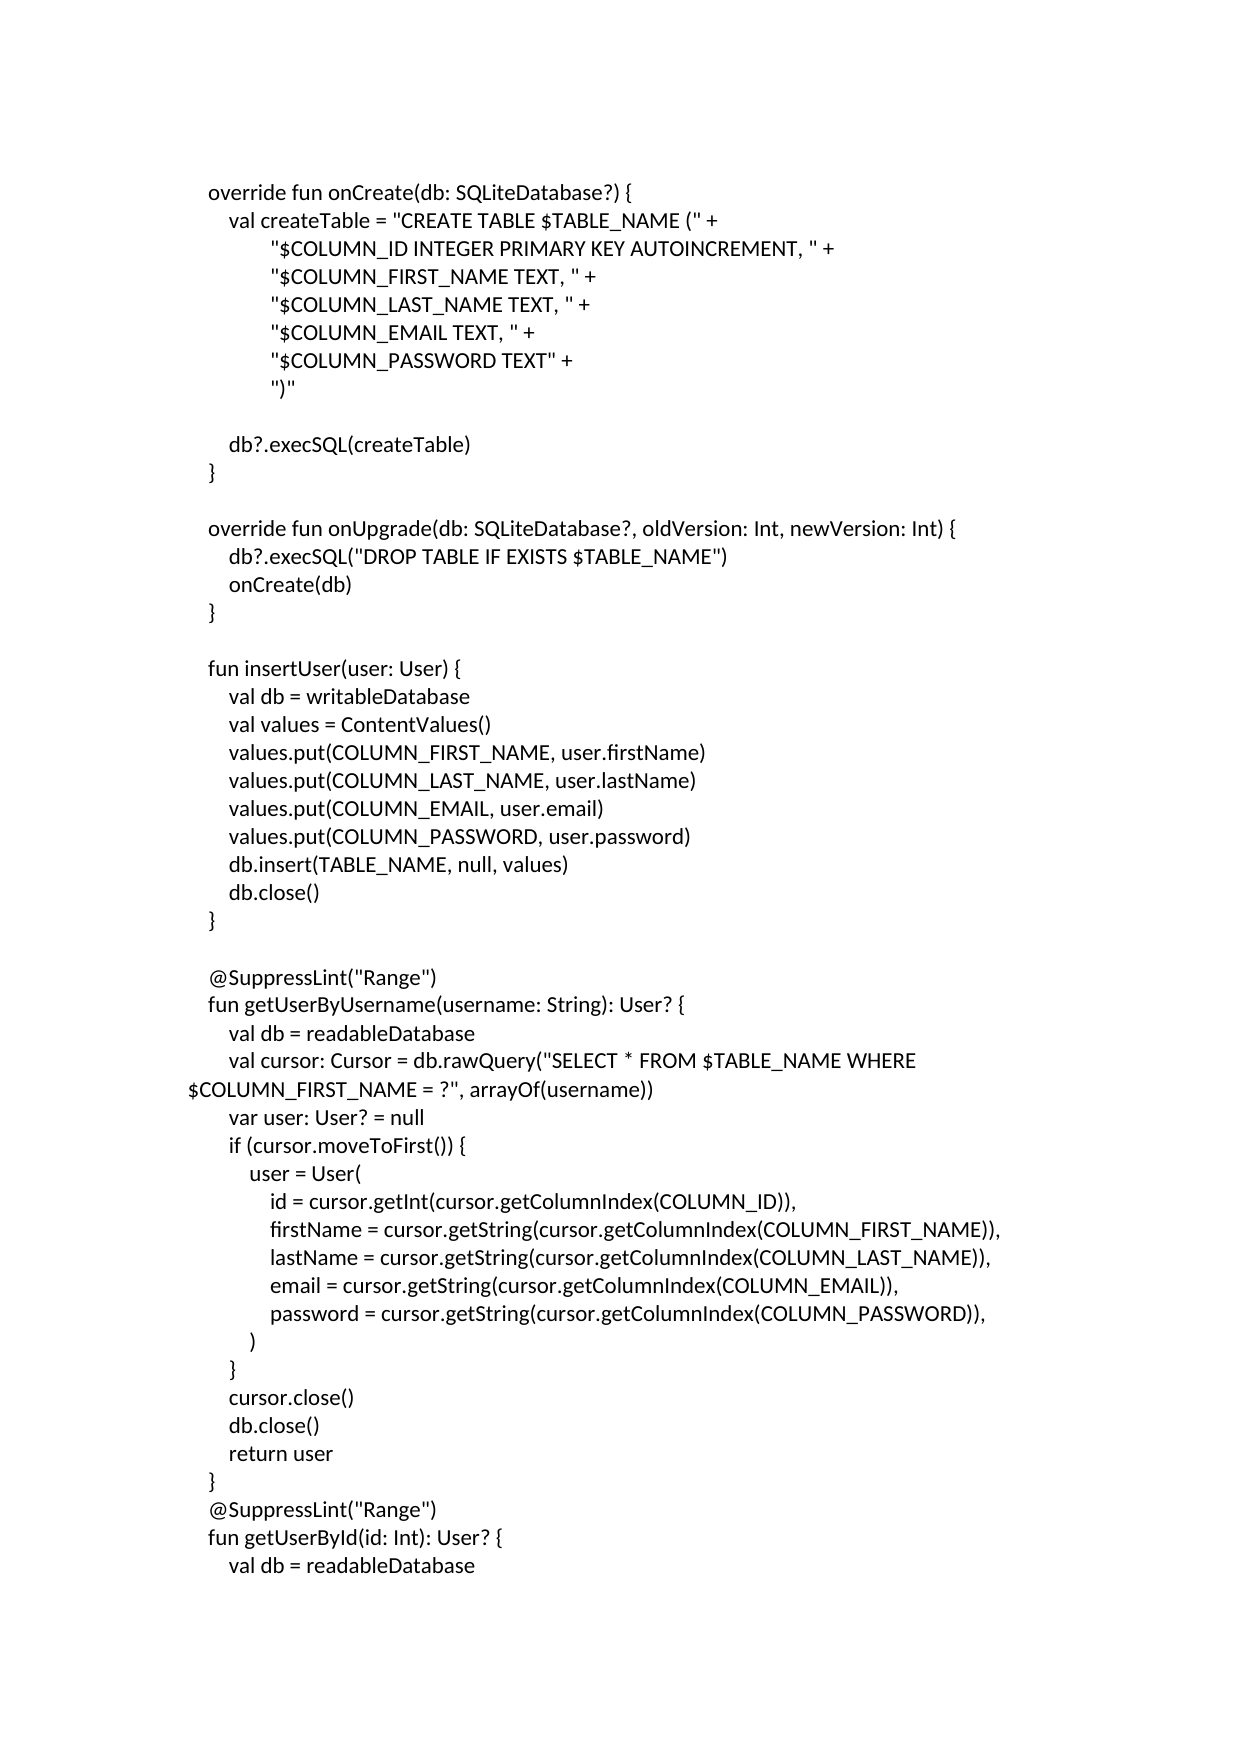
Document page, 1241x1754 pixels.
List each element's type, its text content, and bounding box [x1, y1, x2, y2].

text lastName = cursor.getString(cursor.getColumnIndex(COLUMN_LAST_NAME)), [187, 1243, 1053, 1271]
text values.put(COLUMN_EMAIL, user.email) [187, 794, 1053, 822]
text } [187, 1355, 1053, 1383]
text var user: User? = null [187, 1103, 1053, 1131]
text "$COLUMN_ID INTEGER PRIMARY KEY AUTOINCREMENT, " + [187, 234, 1053, 262]
text } [187, 458, 1053, 486]
text val db = readableDatabase [187, 1019, 1053, 1047]
text override fun onCreate(db: SQLiteDatabase?) { [187, 178, 1053, 206]
text db.close() [187, 1411, 1053, 1439]
text db.close() [187, 878, 1053, 907]
text "$COLUMN_PASSWORD TEXT" + [187, 346, 1053, 374]
text values.put(COLUMN_FIRST_NAME, user.firstName) [187, 738, 1053, 766]
text val values = ContentValues() [187, 710, 1053, 738]
text onCreate(db) [187, 570, 1053, 598]
text fun getUserById(id: Int): User? { [187, 1523, 1053, 1551]
text user = User( [187, 1159, 1053, 1187]
text return user [187, 1439, 1053, 1467]
text db.insert(TABLE_NAME, null, values) [187, 851, 1053, 878]
text "$COLUMN_FIRST_NAME TEXT, " + [187, 262, 1053, 290]
text values.put(COLUMN_PASSWORD, user.password) [187, 822, 1053, 851]
text db?.execSQL(createTable) [187, 430, 1053, 458]
text "$COLUMN_EMAIL TEXT, " + [187, 318, 1053, 346]
text fun getUserByUsername(username: String): User? { [187, 991, 1053, 1019]
text cursor.close() [187, 1383, 1053, 1411]
text val db = writableDatabase [187, 682, 1053, 710]
text if (cursor.moveToFirst()) { [187, 1131, 1053, 1159]
text id = cursor.getInt(cursor.getColumnIndex(COLUMN_ID)), [187, 1187, 1053, 1215]
text "$COLUMN_LAST_NAME TEXT, " + [187, 290, 1053, 318]
text } [187, 1467, 1053, 1495]
text } [187, 907, 1053, 934]
text } [187, 598, 1053, 626]
text ) [187, 1327, 1053, 1355]
text ")" [187, 374, 1053, 402]
text email = cursor.getString(cursor.getColumnIndex(COLUMN_EMAIL)), [187, 1271, 1053, 1299]
text @SuppressLint("Range") [187, 963, 1053, 991]
text firstName = cursor.getString(cursor.getColumnIndex(COLUMN_FIRST_NAME)), [187, 1215, 1053, 1243]
text db?.execSQL("DROP TABLE IF EXISTS $TABLE_NAME") [187, 542, 1053, 570]
text @SuppressLint("Range") [187, 1495, 1053, 1523]
text val db = readableDatabase [187, 1551, 1053, 1579]
text values.put(COLUMN_LAST_NAME, user.lastName) [187, 766, 1053, 794]
text val createTable = "CREATE TABLE $TABLE_NAME (" + [187, 206, 1053, 234]
text val cursor: Cursor = db.rawQuery("SELECT * FROM $TABLE_NAME WHERE $COLUMN_FIRST_NAME = ?", arrayOf(username)) [187, 1047, 1053, 1103]
text fun insertUser(user: User) { [187, 654, 1053, 682]
text password = cursor.getString(cursor.getColumnIndex(COLUMN_PASSWORD)), [187, 1299, 1053, 1327]
text override fun onUpgrade(db: SQLiteDatabase?, oldVersion: Int, newVersion: Int) { [187, 514, 1053, 542]
